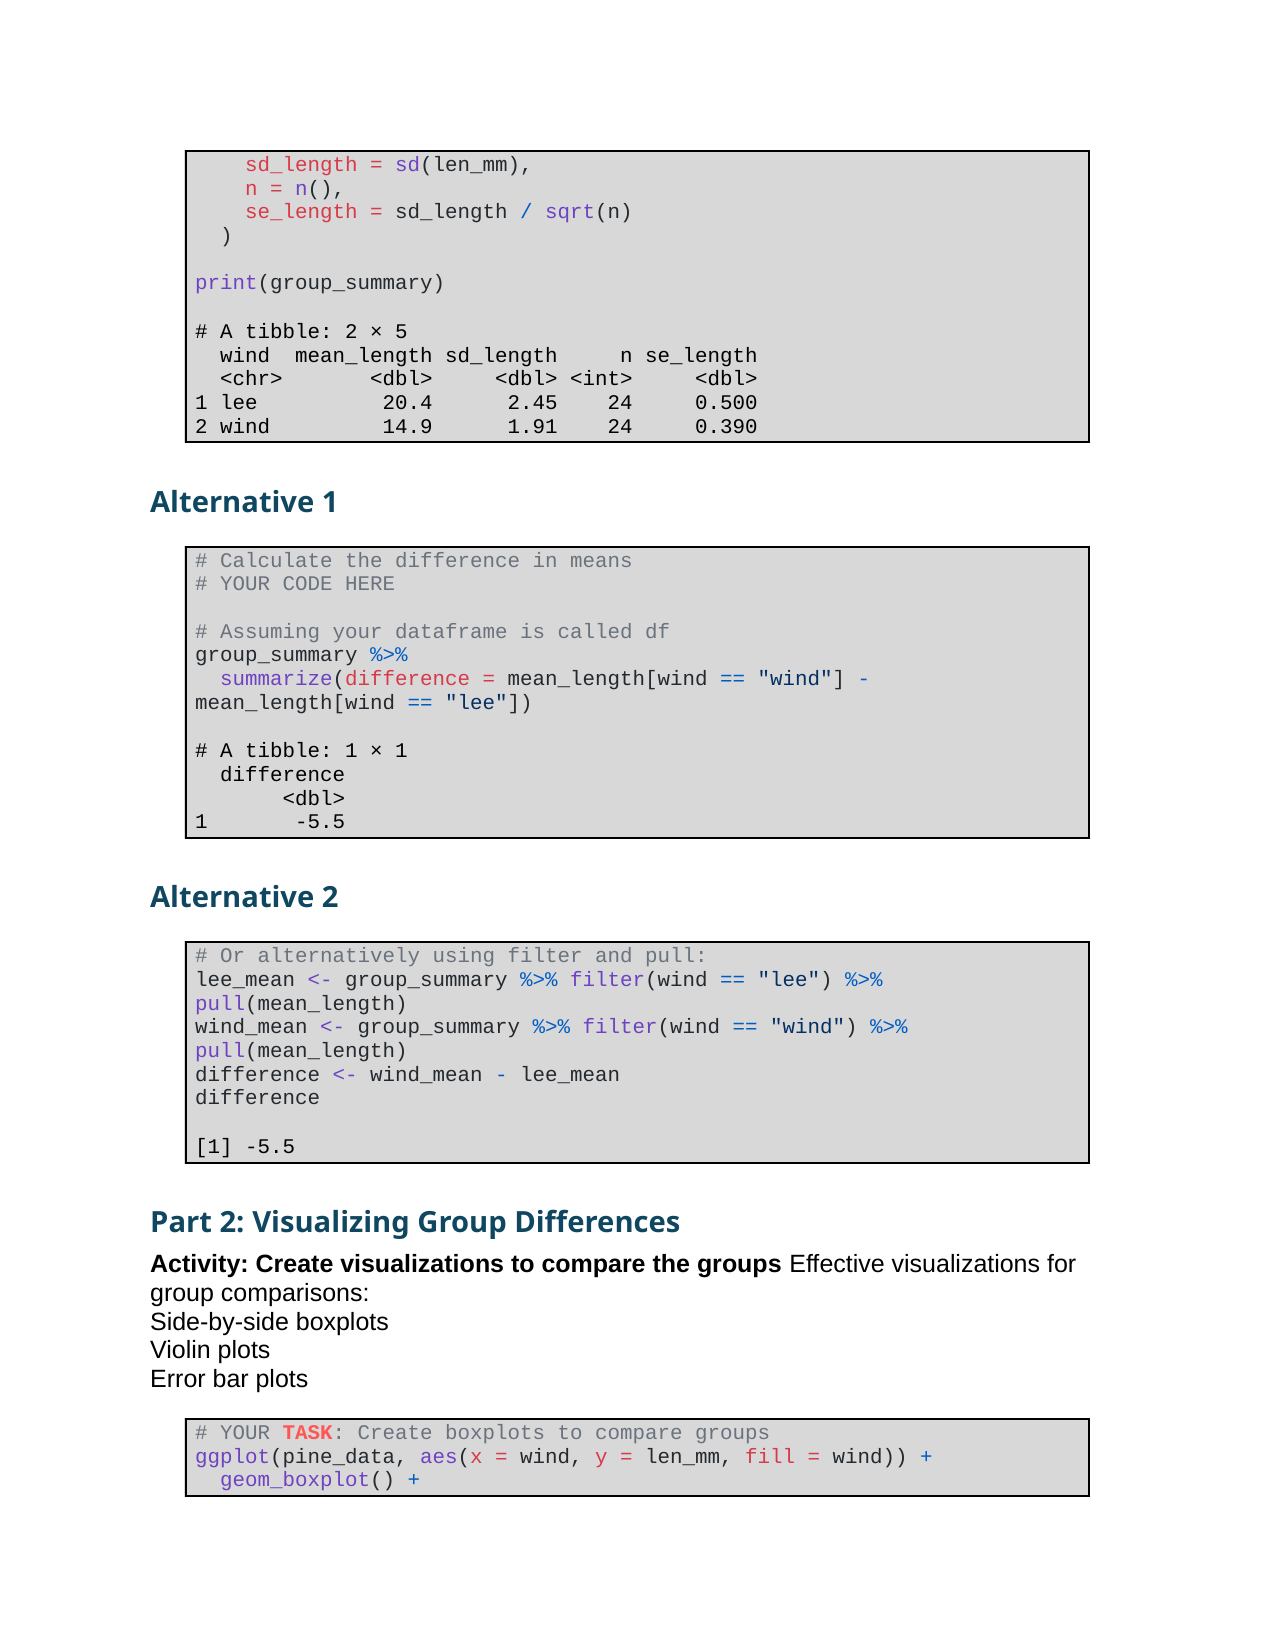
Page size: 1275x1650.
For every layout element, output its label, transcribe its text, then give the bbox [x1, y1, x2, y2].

text # Calculate the difference in means # YOUR CODE HERE # Assuming your dataframe is called df group_summary %>% summarize(difference = mean_length[wind == "wind"] - mean_length[wind == "lee"]) [187, 548, 1088, 715]
text # Or alternatively using filter and pull: lee_mean <- group_summary %>% filter(wind == "lee") %>% pull(mean_length) wind_mean <- group_summary %>% filter(wind == "wind") %>% pull(mean_length) difference <- wind_mean - lee_mean difference [187, 943, 1088, 1111]
text # A tibble: 2 × 5 wind mean_length sd_length n se_length <chr> <dbl> <dbl> <int> <dbl> 1 lee 20.4 2.45 24 0.500 2 wind 14.9 1.91 24 0.390 [187, 317, 1088, 441]
subtitle Alternative 2 [150, 877, 1125, 916]
subtitle Part 2: Visualizing Group Differences [150, 1201, 1125, 1241]
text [187, 1420, 1088, 1495]
text # A tibble: 1 × 1 difference <dbl> 1 -5.5 [187, 736, 1088, 837]
subtitle Alternative 1 [150, 481, 1125, 521]
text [187, 152, 1088, 296]
text [1] -5.5 [187, 1132, 1088, 1162]
